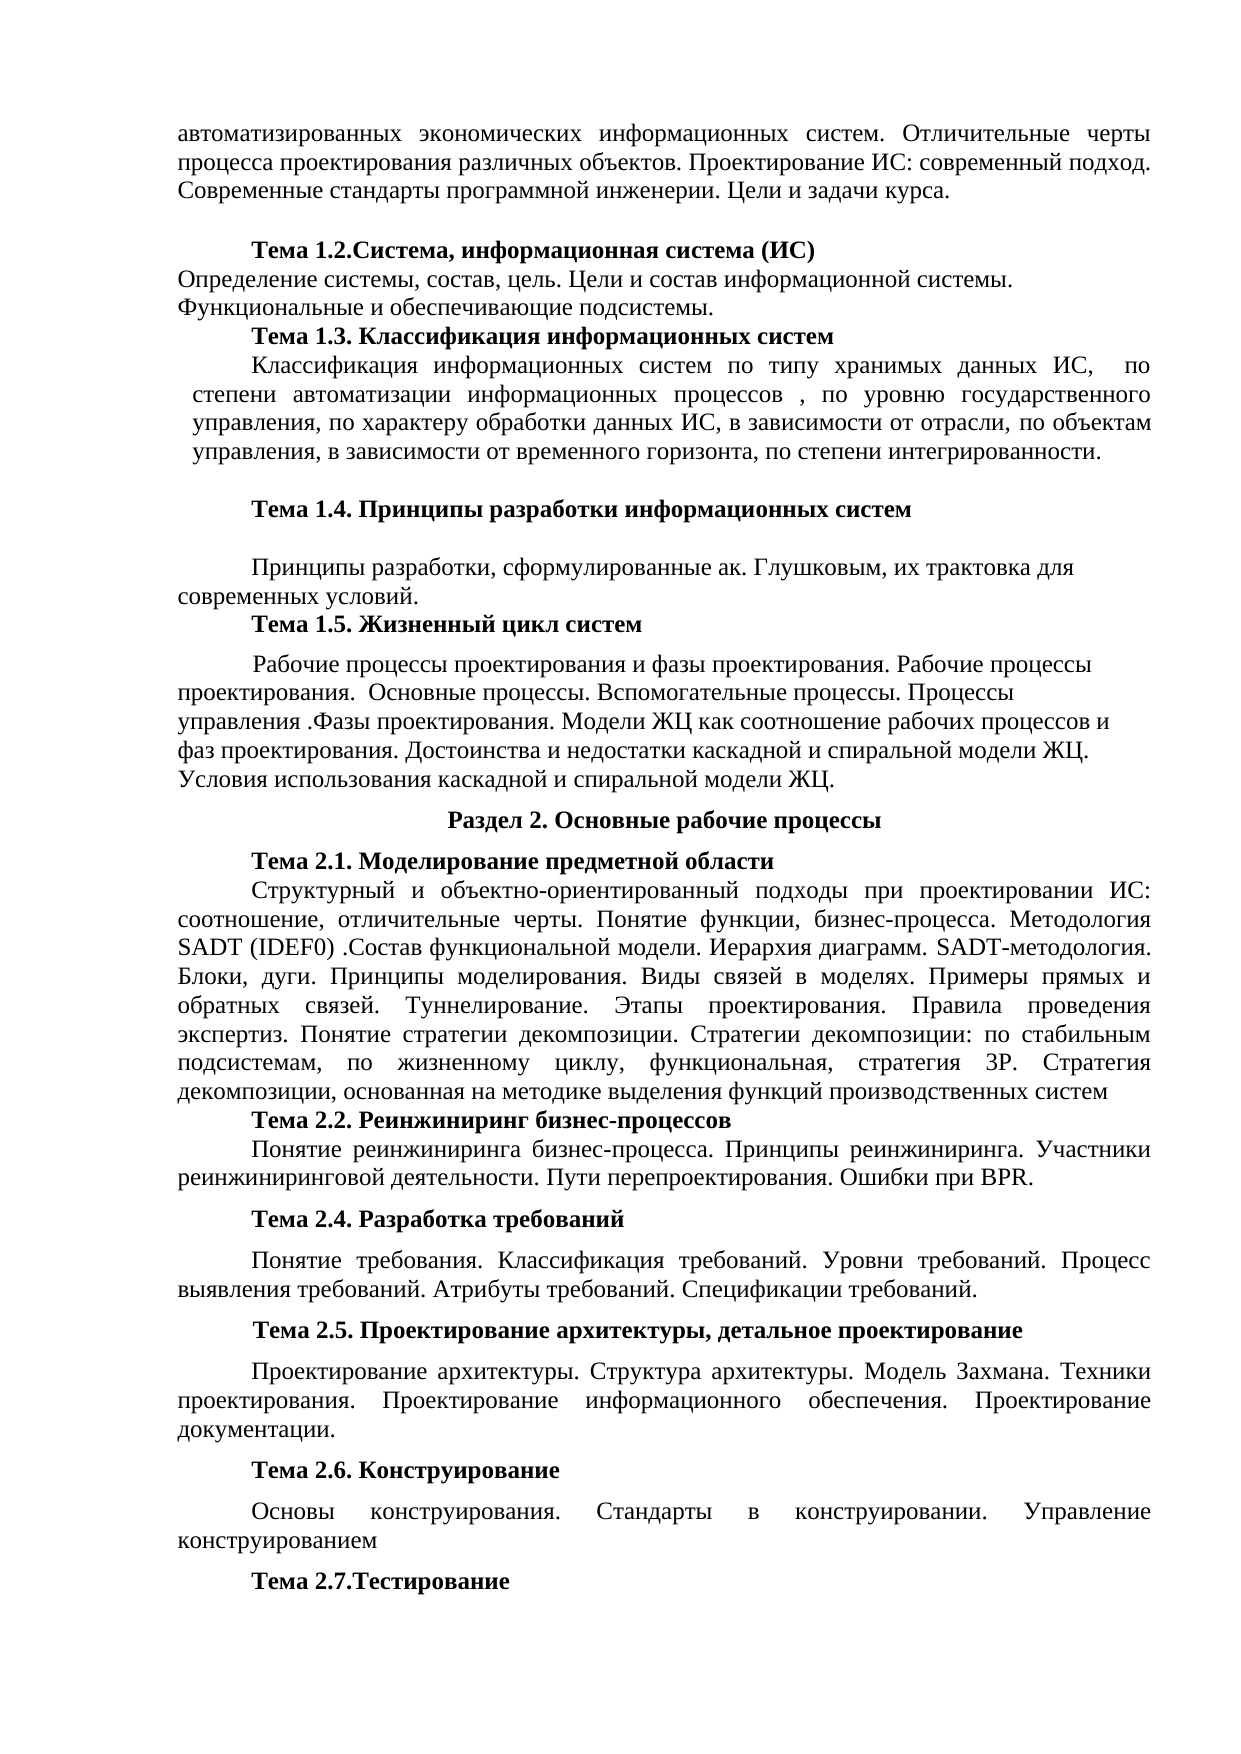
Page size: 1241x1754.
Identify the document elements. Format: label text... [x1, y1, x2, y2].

text Понятие требования. Классификация требований. Уровни требований. Процесс выявления требований. Атрибуты требований. Спецификации требований. [177, 1245, 1152, 1302]
text Определение системы, состав, цель. Цели и состав информационной системы. Функциональные и обеспечивающие подсистемы. [177, 264, 1152, 321]
text Классификация информационных систем по типу хранимых данных ИС, по степени автоматизации информационных процессов , по уровню государственного управления, по характеру обработки данных ИС, в зависимости от отрасли, по объектам управления, в зависимости от временного горизонта, по степени интегрированности. [192, 350, 1152, 465]
text Тема 2.5. Проектирование архитектуры, детальное проектирование [177, 1315, 1152, 1344]
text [177, 118, 1152, 204]
text Тема 2.4. Разработка требований [177, 1204, 1152, 1232]
text Структурный и объектно-ориентированный подходы при проектировании ИС: соотношение, отличительные черты. Понятие функции, бизнес-процесса. Методология SADT (IDEF0) .Состав функциональной модели. Иерархия диаграмм. SADT-методология. Блоки, дуги. Принципы моделирования. Виды связей в моделях. Примеры прямых и обратных связей. Туннелирование. Этапы проектирования. Правила проведения экспертиз. Понятие стратегии декомпозиции. Стратегии декомпозиции: по стабильным подсистемам, по жизненному циклу, функциональная, стратегия 3Р. Стратегия декомпозиции, основанная на методике выделения функций производственных систем [177, 875, 1152, 1105]
text Тема 1.5. Жизненный цикл систем [177, 609, 1152, 638]
text Тема 2.1. Моделирование предметной области [177, 846, 1152, 875]
text Тема 2.7.Тестирование [177, 1566, 1152, 1595]
text Тема 2.6. Конструирование [177, 1455, 1152, 1484]
text Тема 1.4. Принципы разработки информационных систем [177, 494, 1152, 523]
text Проектирование архитектуры. Структура архитектуры. Модель Захмана. Техники проектирования. Проектирование информационного обеспечения. Проектирование документации. [177, 1356, 1152, 1442]
text Принципы разработки, сформулированные ак. Глушковым, их трактовка для современных условий. [177, 552, 1152, 609]
text Тема 1.3. Классификация информационных систем [177, 321, 1152, 350]
text Рабочие процессы проектирования и фазы проектирования. Рабочие процессы проектирования. Основные процессы. Вспомогательные процессы. Процессы управления .Фазы проектирования. Модели ЖЦ как соотношение рабочих процессов и фаз проектирования. Достоинства и недостатки каскадной и спиральной модели ЖЦ. Условия использования каскадной и спиральной модели ЖЦ. [177, 649, 1152, 792]
text Основы конструирования. Стандарты в конструировании. Управление конструированием [177, 1496, 1152, 1554]
text Тема 2.2. Реинжиниринг бизнес-процессов [177, 1105, 1152, 1134]
text Тема 1.2.Система, информационная система (ИС) [177, 235, 1152, 264]
text Понятие реинжиниринга бизнес-процесса. Принципы реинжиниринга. Участники реинжиниринговой деятельности. Пути перепроектирования. Ошибки при BPR. [177, 1134, 1152, 1191]
text Раздел 2. Основные рабочие процессы [177, 805, 1152, 834]
